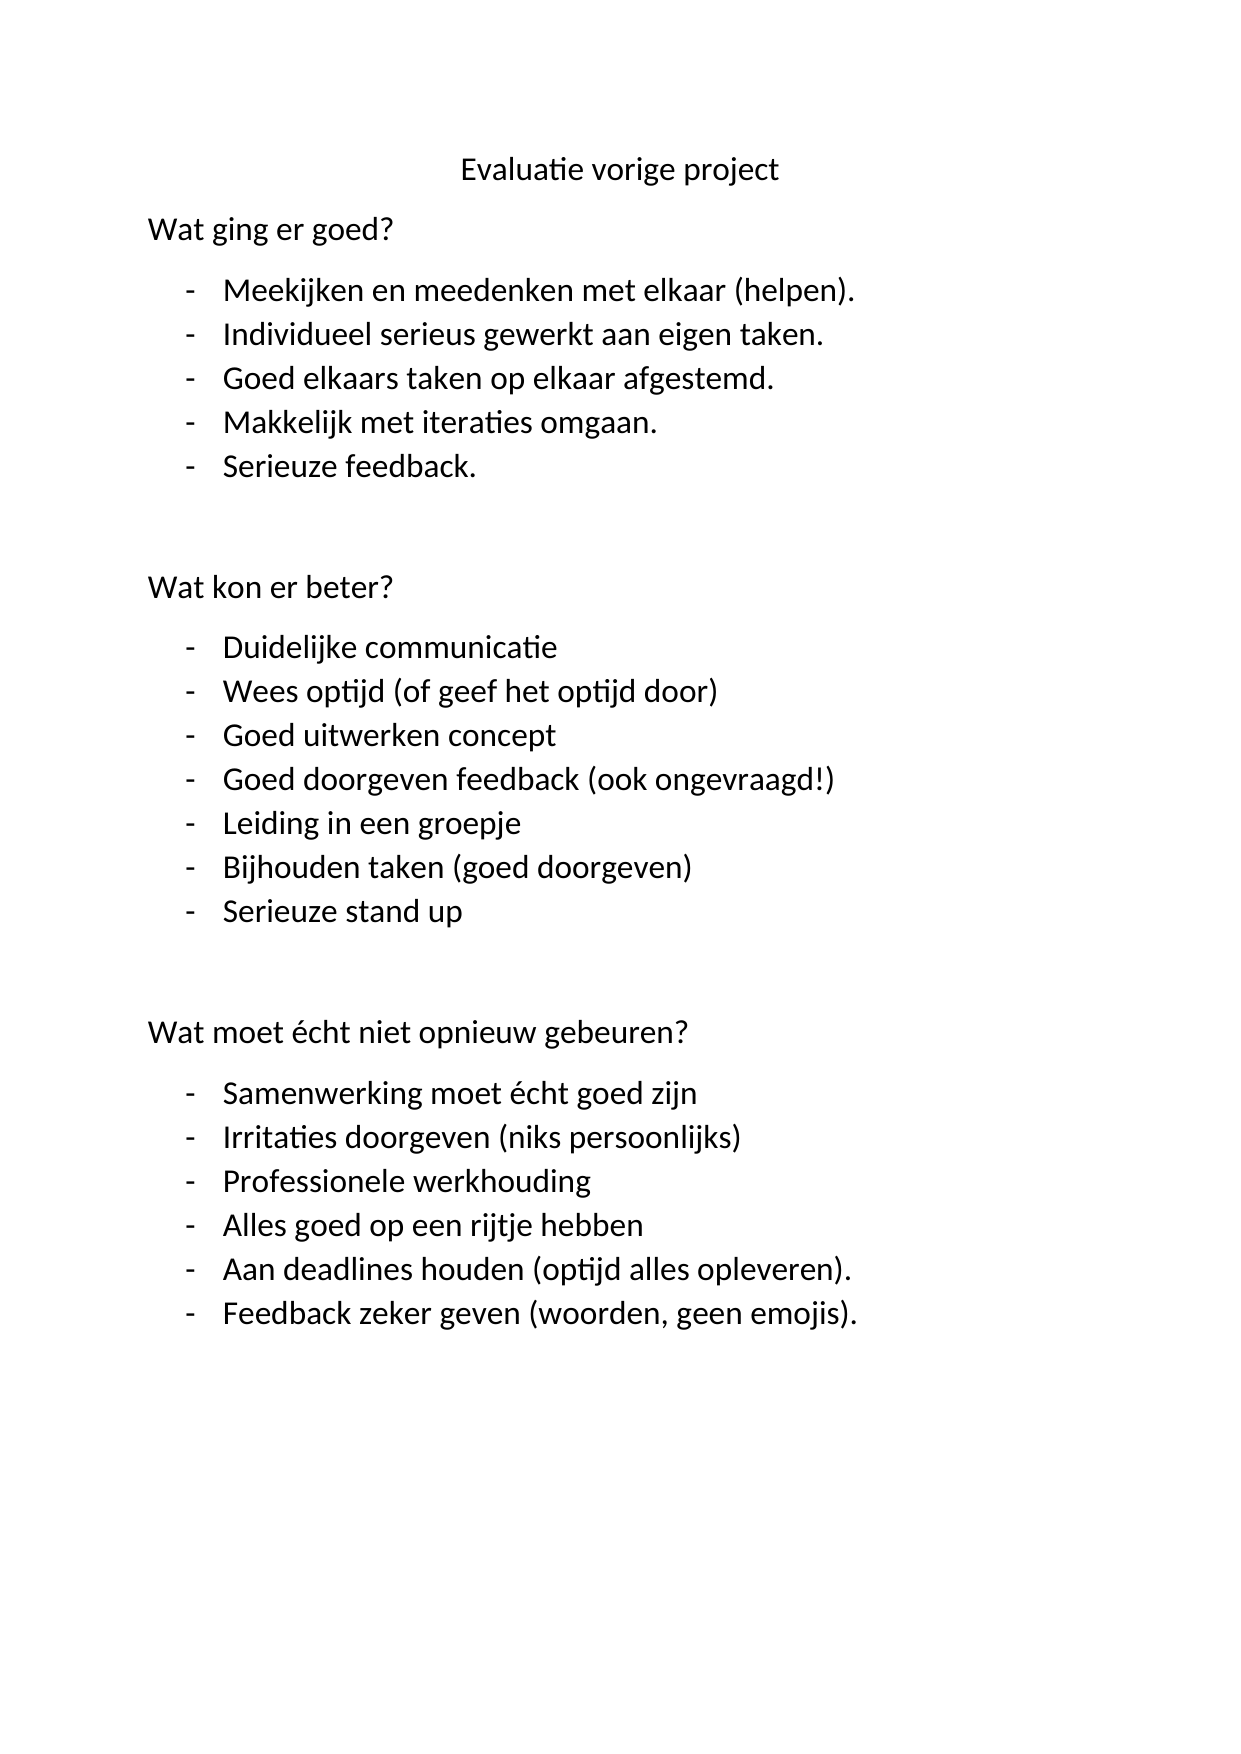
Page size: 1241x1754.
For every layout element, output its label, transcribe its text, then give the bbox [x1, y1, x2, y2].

list Serieuze feedback. [185, 445, 1093, 485]
list Feedback zeker geven (woorden, geen emojis). [185, 1292, 1093, 1333]
list Irritaties doorgeven (niks persoonlijks) [185, 1116, 1093, 1157]
list Leiding in een groepje [185, 802, 1093, 843]
list Wees optijd (of geef het optijd door) [185, 671, 1093, 711]
list Bijhouden taken (goed doorgeven) [185, 846, 1093, 887]
text Wat ging er goed? [148, 208, 1093, 249]
list Goed doorgeven feedback (ook ongevraagd!) [185, 758, 1093, 799]
list Aan deadlines houden (optijd alles opleveren). [185, 1248, 1093, 1289]
list Goed uitwerken concept [185, 714, 1093, 755]
list Samenwerking moet écht goed zijn [185, 1072, 1093, 1113]
list Serieuze stand up [185, 890, 1093, 931]
list Makkelijk met iteraties omgaan. [185, 401, 1093, 441]
list Meekijken en meedenken met elkaar (helpen). [185, 269, 1093, 309]
text Wat moet écht niet opnieuw gebeuren? [148, 1012, 1093, 1052]
text Wat kon er beter? [148, 566, 1093, 607]
list Individueel serieus gewerkt aan eigen taken. [185, 313, 1093, 353]
list Goed elkaars taken op elkaar afgestemd. [185, 357, 1093, 397]
list Professionele werkhouding [185, 1160, 1093, 1201]
text Evaluatie vorige project [148, 148, 1093, 188]
list Alles goed op een rijtje hebben [185, 1204, 1093, 1245]
list Duidelijke communicatie [185, 627, 1093, 667]
